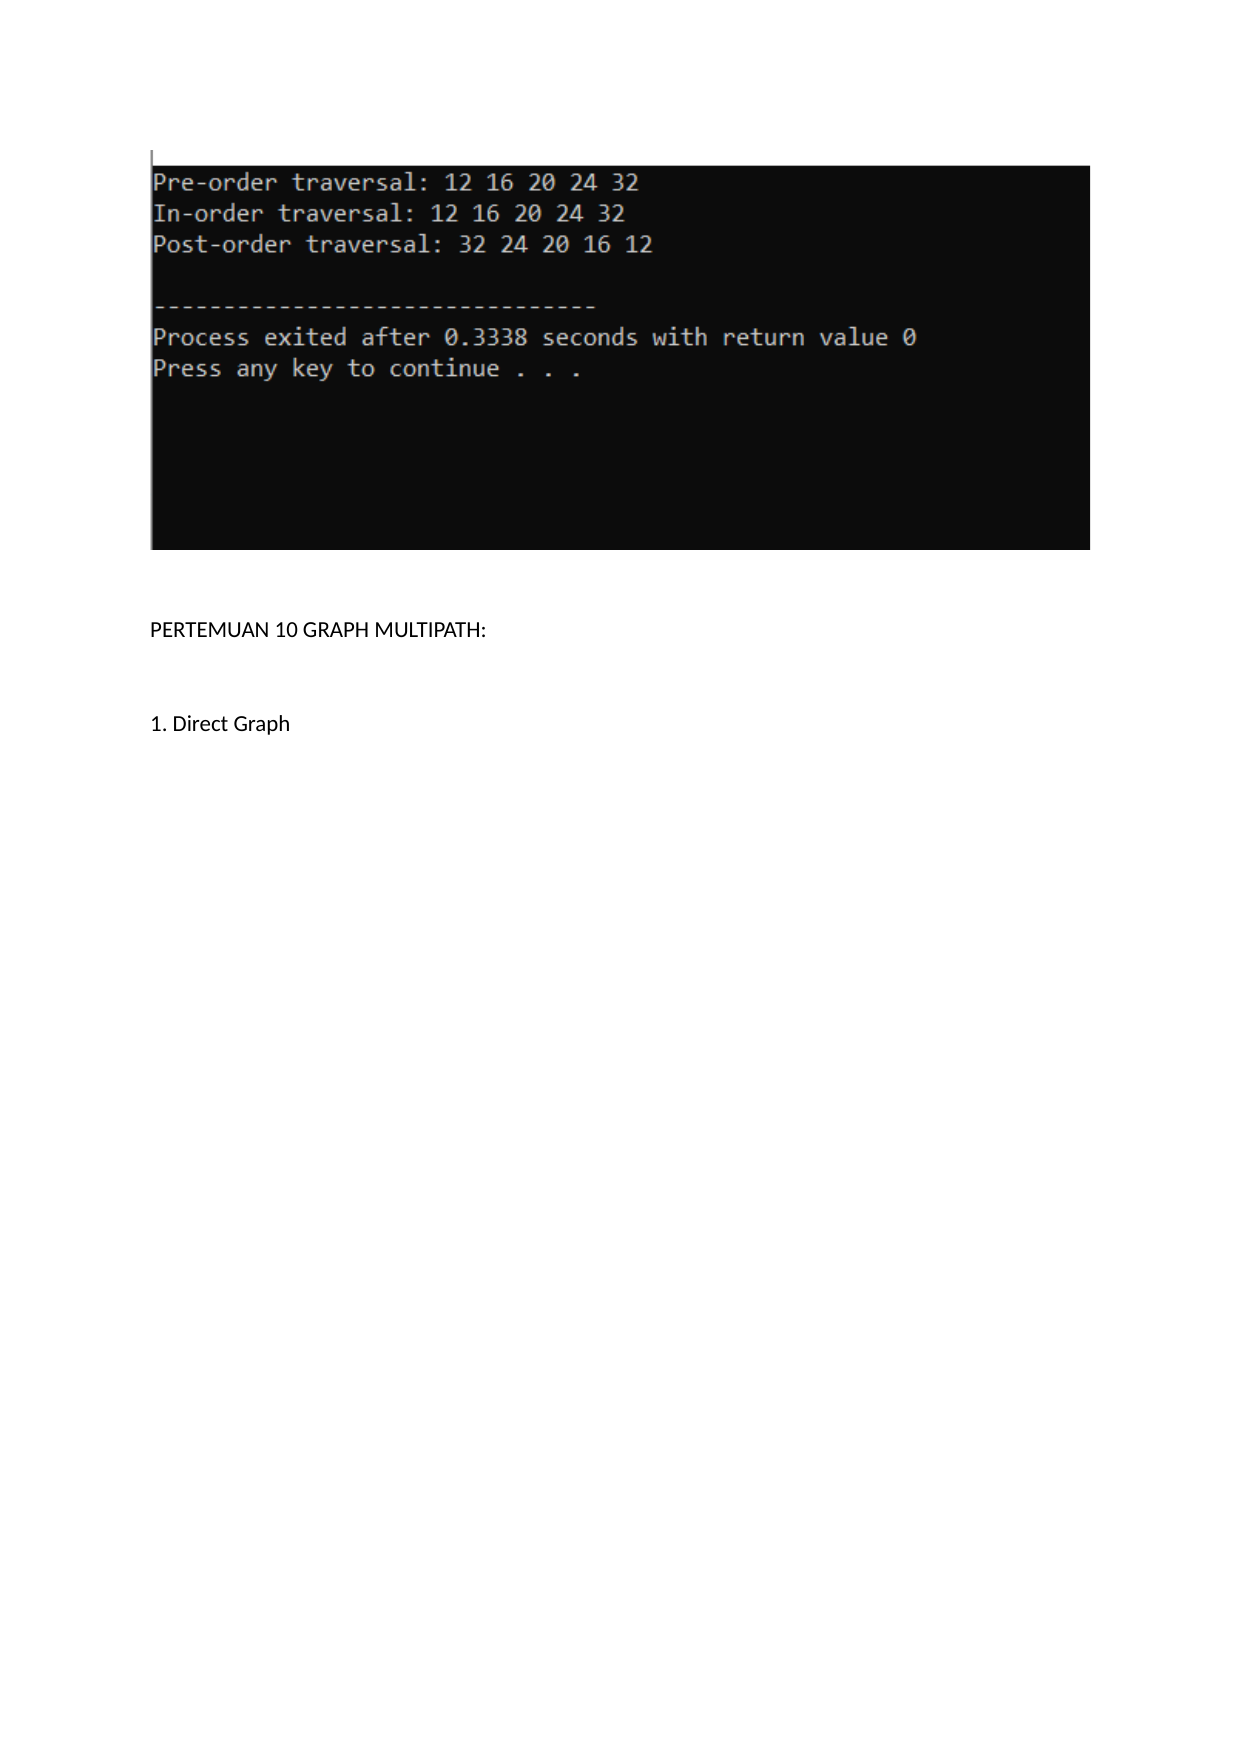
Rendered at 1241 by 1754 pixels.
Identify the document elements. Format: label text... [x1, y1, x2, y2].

text 1. Direct Graph [150, 709, 1090, 737]
picture [150, 150, 1091, 550]
text PERTEMUAN 10 GRAPH MULTIPATH: [150, 615, 1090, 643]
